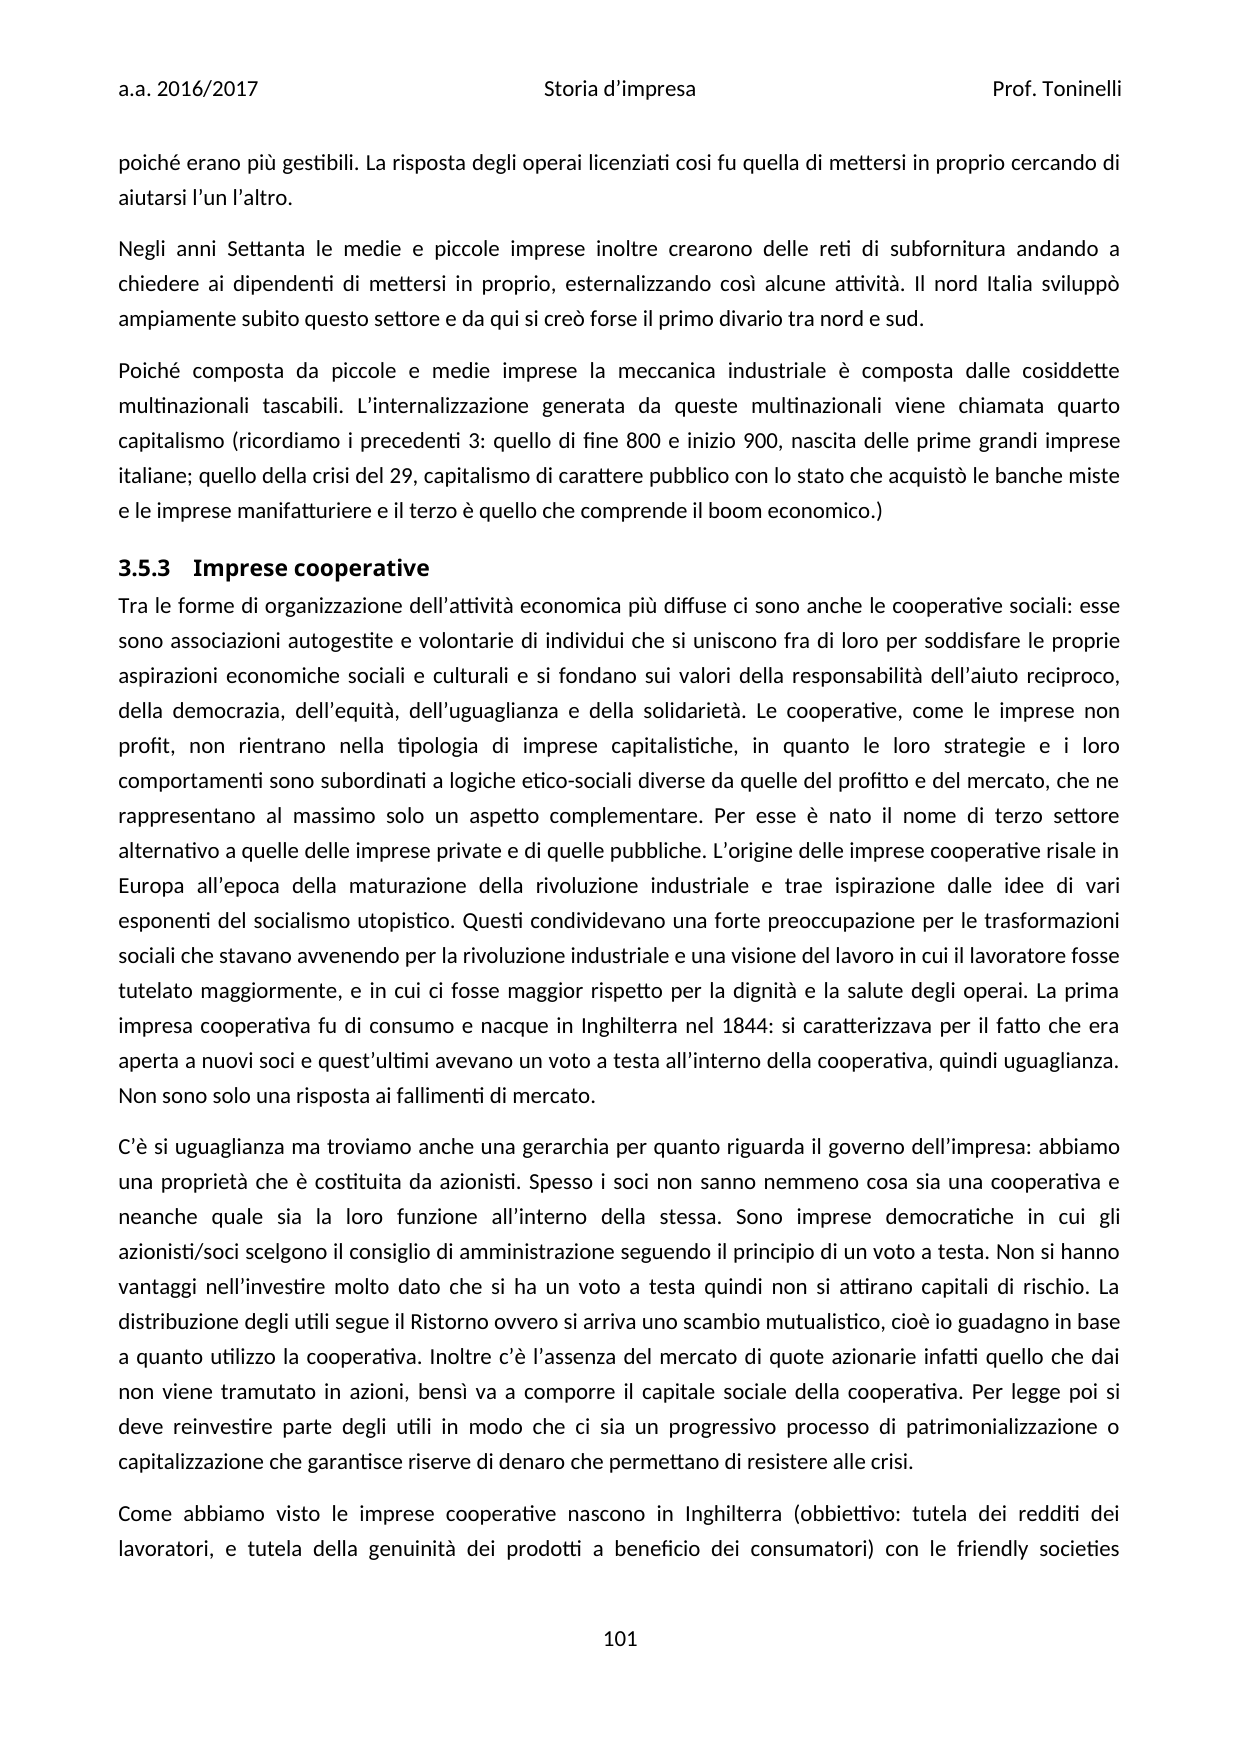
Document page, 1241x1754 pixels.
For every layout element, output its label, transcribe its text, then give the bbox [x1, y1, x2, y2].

text Negli anni Settanta le medie e piccole imprese inoltre crearono delle reti di subfornitura andando a chiedere ai dipendenti di mettersi in proprio, esternalizzando così alcune attività. Il nord Italia sviluppò ampiamente subito questo settore e da qui si creò forse il primo divario tra nord e sud. [118, 234, 1122, 332]
text Poiché composta da piccole e medie imprese la meccanica industriale è composta dalle cosiddette multinazionali tascabili. L’internalizzazione generata da queste multinazionali viene chiamata quarto capitalismo (ricordiamo i precedenti 3: quello di fine 800 e inizio 900, nascita delle prime grandi imprese italiane; quello della crisi del 29, capitalismo di carattere pubblico con lo stato che acquistò le banche miste e le imprese manifatturiere e il terzo è quello che comprende il boom economico.) [118, 356, 1122, 524]
text Tra le forme di organizzazione dell’attività economica più diffuse ci sono anche le cooperative sociali: esse sono associazioni autogestite e volontarie di individui che si uniscono fra di loro per soddisfare le proprie aspirazioni economiche sociali e culturali e si fondano sui valori della responsabilità dell’aiuto reciproco, della democrazia, dell’equità, dell’uguaglianza e della solidarietà. Le cooperative, come le imprese non profit, non rientrano nella tipologia di imprese capitalistiche, in quanto le loro strategie e i loro comportamenti sono subordinati a logiche etico-sociali diverse da quelle del profitto e del mercato, che ne rappresentano al massimo solo un aspetto complementare. Per esse è nato il nome di terzo settore alternativo a quelle delle imprese private e di quelle pubbliche. L’origine delle imprese cooperative risale in Europa all’epoca della maturazione della rivoluzione industriale e trae ispirazione dalle idee di vari esponenti del socialismo utopistico. Questi condividevano una forte preoccupazione per le trasformazioni sociali che stavano avvenendo per la rivoluzione industriale e una visione del lavoro in cui il lavoratore fosse tutelato maggiormente, e in cui ci fosse maggior rispetto per la dignità e la salute degli operai. La prima impresa cooperativa fu di consumo e nacque in Inghilterra nel 1844: si caratterizzava per il fatto che era aperta a nuovi soci e quest’ultimi avevano un voto a testa all’interno della cooperativa, quindi uguaglianza. Non sono solo una risposta ai fallimenti di mercato. [118, 591, 1122, 1109]
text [118, 1499, 1122, 1562]
text C’è si uguaglianza ma troviamo anche una gerarchia per quanto riguarda il governo dell’impresa: abbiamo una proprietà che è costituita da azionisti. Spesso i soci non sanno nemmeno cosa sia una cooperativa e neanche quale sia la loro funzione all’interno della stessa. Sono imprese democratiche in cui gli azionisti/soci scelgono il consiglio di amministrazione seguendo il principio di un voto a testa. Non si hanno vantaggi nell’investire molto dato che si ha un voto a testa quindi non si attirano capitali di rischio. La distribuzione degli utili segue il Ristorno ovvero si arriva uno scambio mutualistico, cioè io guadagno in base a quanto utilizzo la cooperativa. Inoltre c’è l’assenza del mercato di quote azionarie infatti quello che dai non viene tramutato in azioni, bensì va a comporre il capitale sociale della cooperativa. Per legge poi si deve reinvestire parte degli utili in modo che ci sia un progressivo processo di patrimonializzazione o capitalizzazione che garantisce riserve di denaro che permettano di resistere alle crisi. [118, 1132, 1122, 1476]
subtitle Imprese cooperative [118, 552, 1122, 583]
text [118, 148, 1122, 211]
